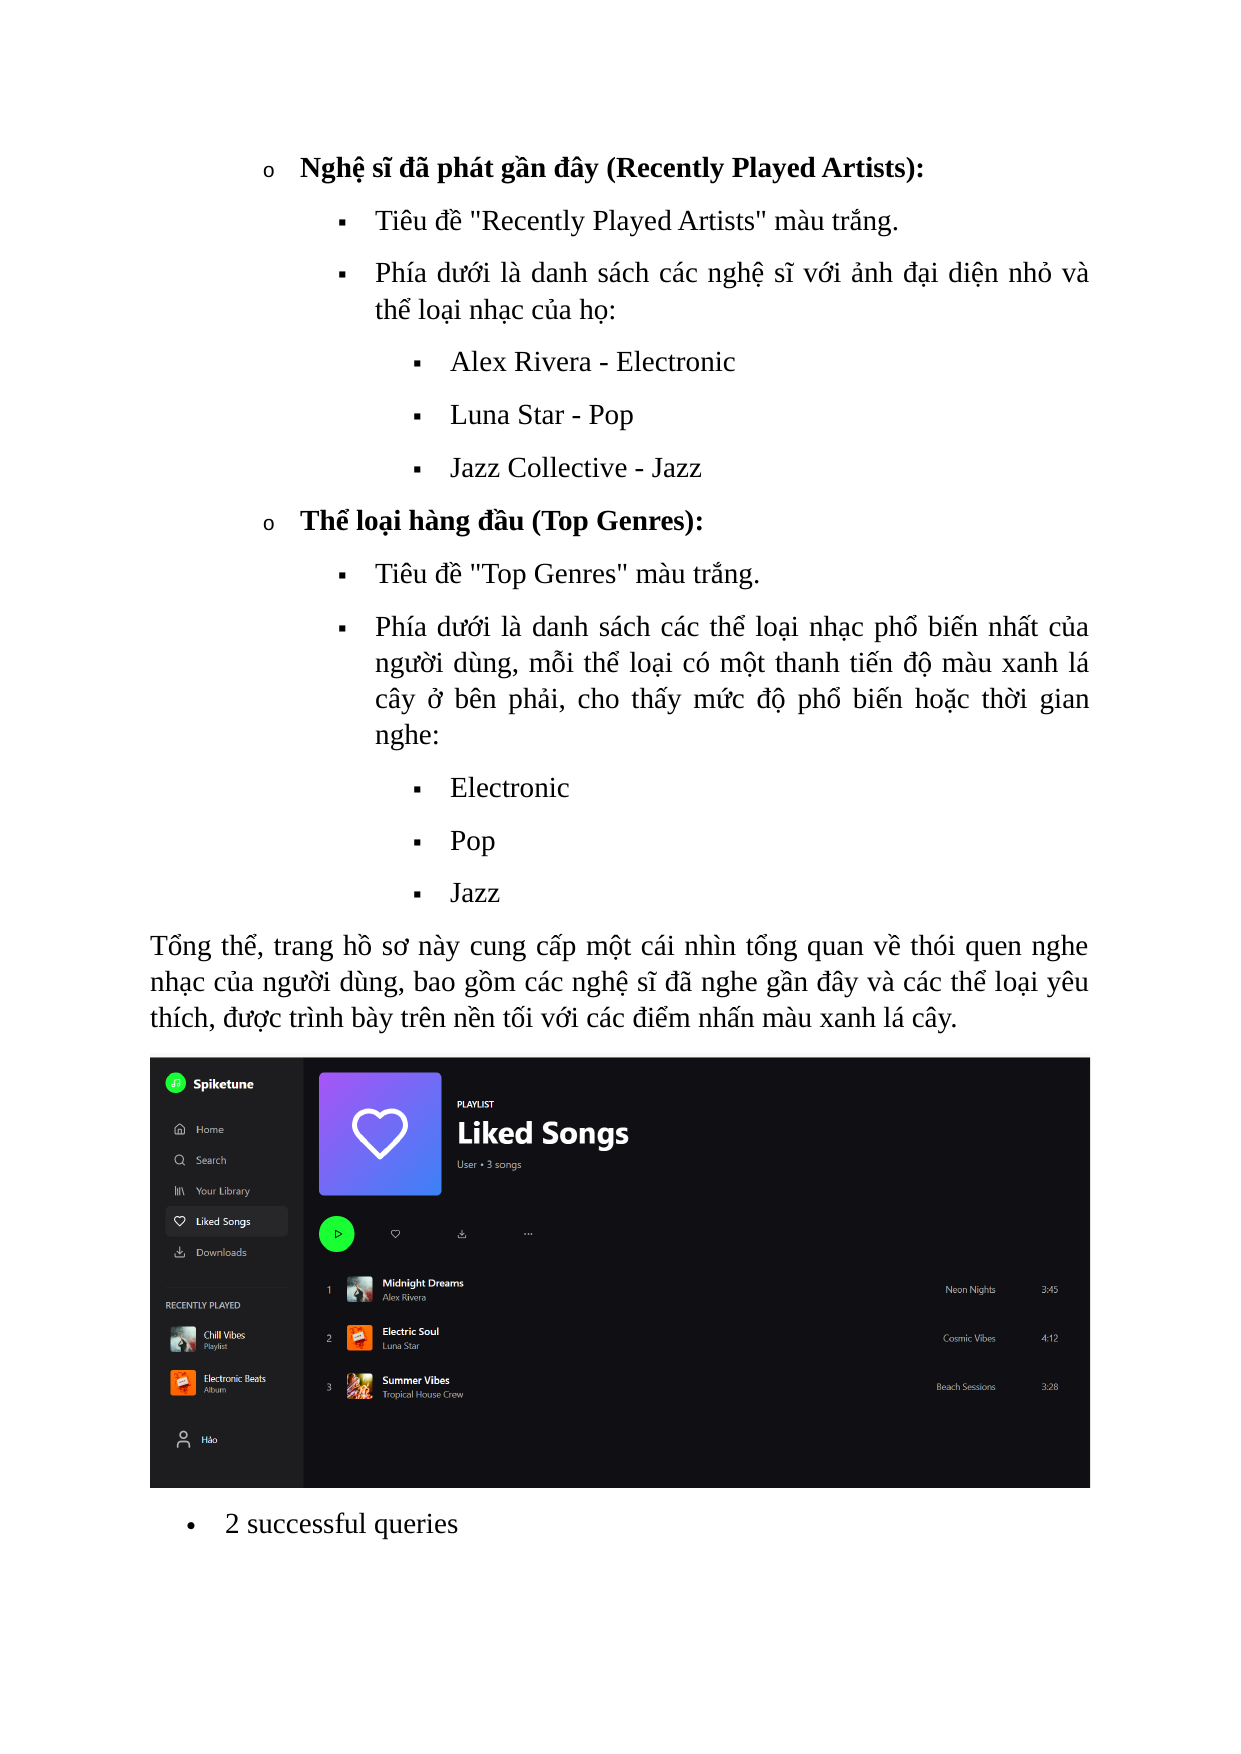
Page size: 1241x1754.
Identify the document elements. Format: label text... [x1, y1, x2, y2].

list 2 successful queries [187, 1507, 1090, 1540]
text Tổng thể, trang hồ sơ này cung cấp một cái nhìn tổng quan về thói quen nghe nhạc của người dùng, bao gồm các nghệ sĩ đã nghe gần đây và các thể loại yêu thích, được trình bày trên nền tối với các điểm nhấn màu xanh lá cây. [150, 928, 1090, 1034]
picture [150, 1053, 1091, 1488]
list Jazz [412, 876, 1090, 909]
list Thể loại hàng đầu (Top Genres): [262, 503, 1090, 537]
list Jazz Collective - Jazz [412, 450, 1090, 484]
list Tiêu đề "Top Genres" màu trắng. [337, 556, 1090, 589]
list Nghệ sĩ đã phát gần đây (Recently Played Artists): [262, 150, 1090, 183]
list Tiêu đề "Recently Played Artists" màu trắng. [337, 203, 1090, 236]
list Pop [412, 823, 1090, 856]
list Luna Star - Pop [412, 397, 1090, 431]
list Phía dưới là danh sách các nghệ sĩ với ảnh đại diện nhỏ và thể loại nhạc của họ: [337, 256, 1090, 325]
list Electronic [412, 770, 1090, 803]
list Alex Rivera - Electronic [412, 344, 1090, 378]
list Phía dưới là danh sách các thể loại nhạc phổ biến nhất của người dùng, mỗi thể loại có một thanh tiến độ màu xanh lá cây ở bên phải, cho thấy mức độ phổ biến hoặc thời gian nghe: [337, 609, 1090, 751]
